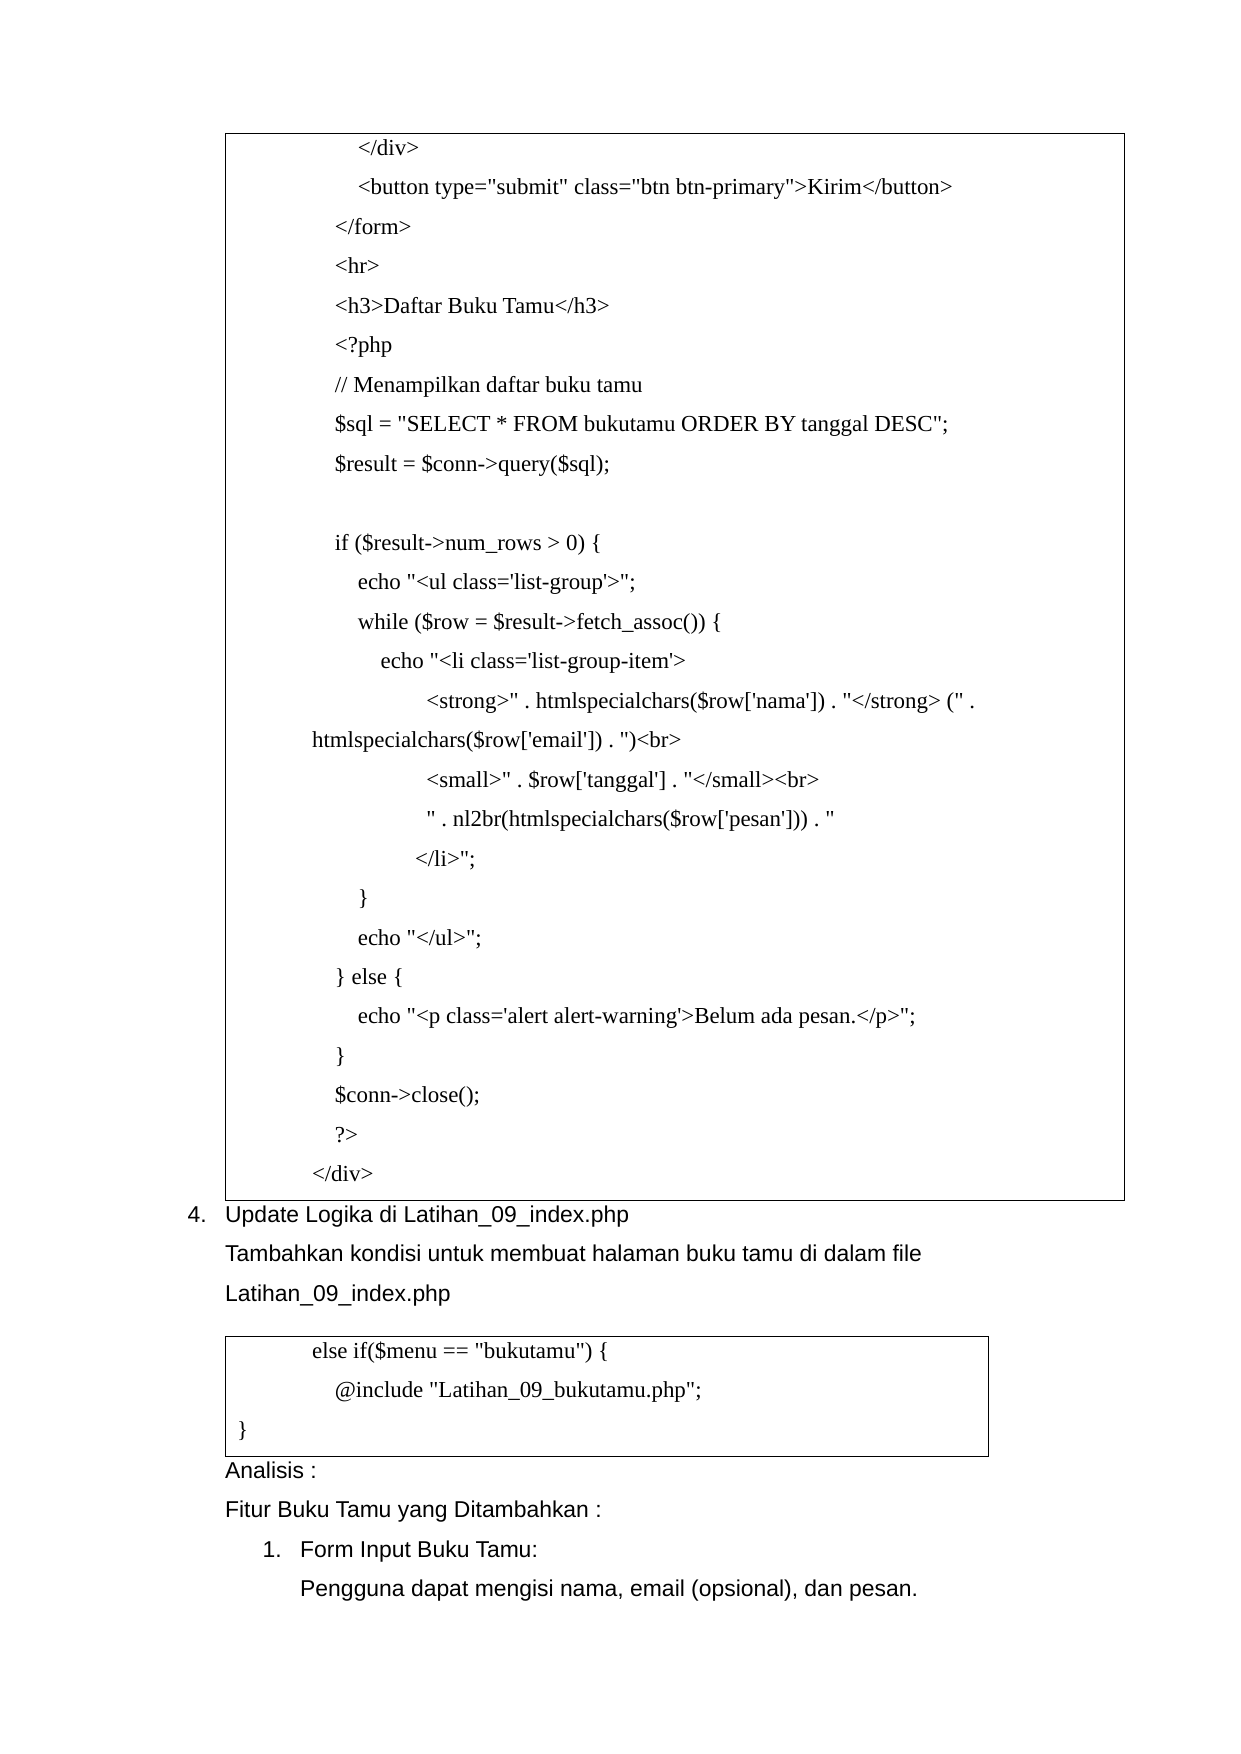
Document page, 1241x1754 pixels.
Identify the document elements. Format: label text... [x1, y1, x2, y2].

list Form Input Buku Tamu: Pengguna dapat mengisi nama, email (opsional), dan pesan. [262, 1536, 1139, 1601]
list Tambahkan kondisi untuk membuat halaman buku tamu di dalam file Latihan_09_index.php [225, 1240, 1139, 1306]
list Fitur Buku Tamu yang Ditambahkan : [225, 1496, 1139, 1522]
list Analisis : [225, 1457, 1139, 1483]
list Update Logika di Latihan_09_index.php [187, 1201, 1139, 1227]
table_header else if($menu == "bukutamu") { @include "Latihan_09_bukutamu.php"; } [226, 1337, 988, 1456]
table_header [226, 134, 1124, 1200]
